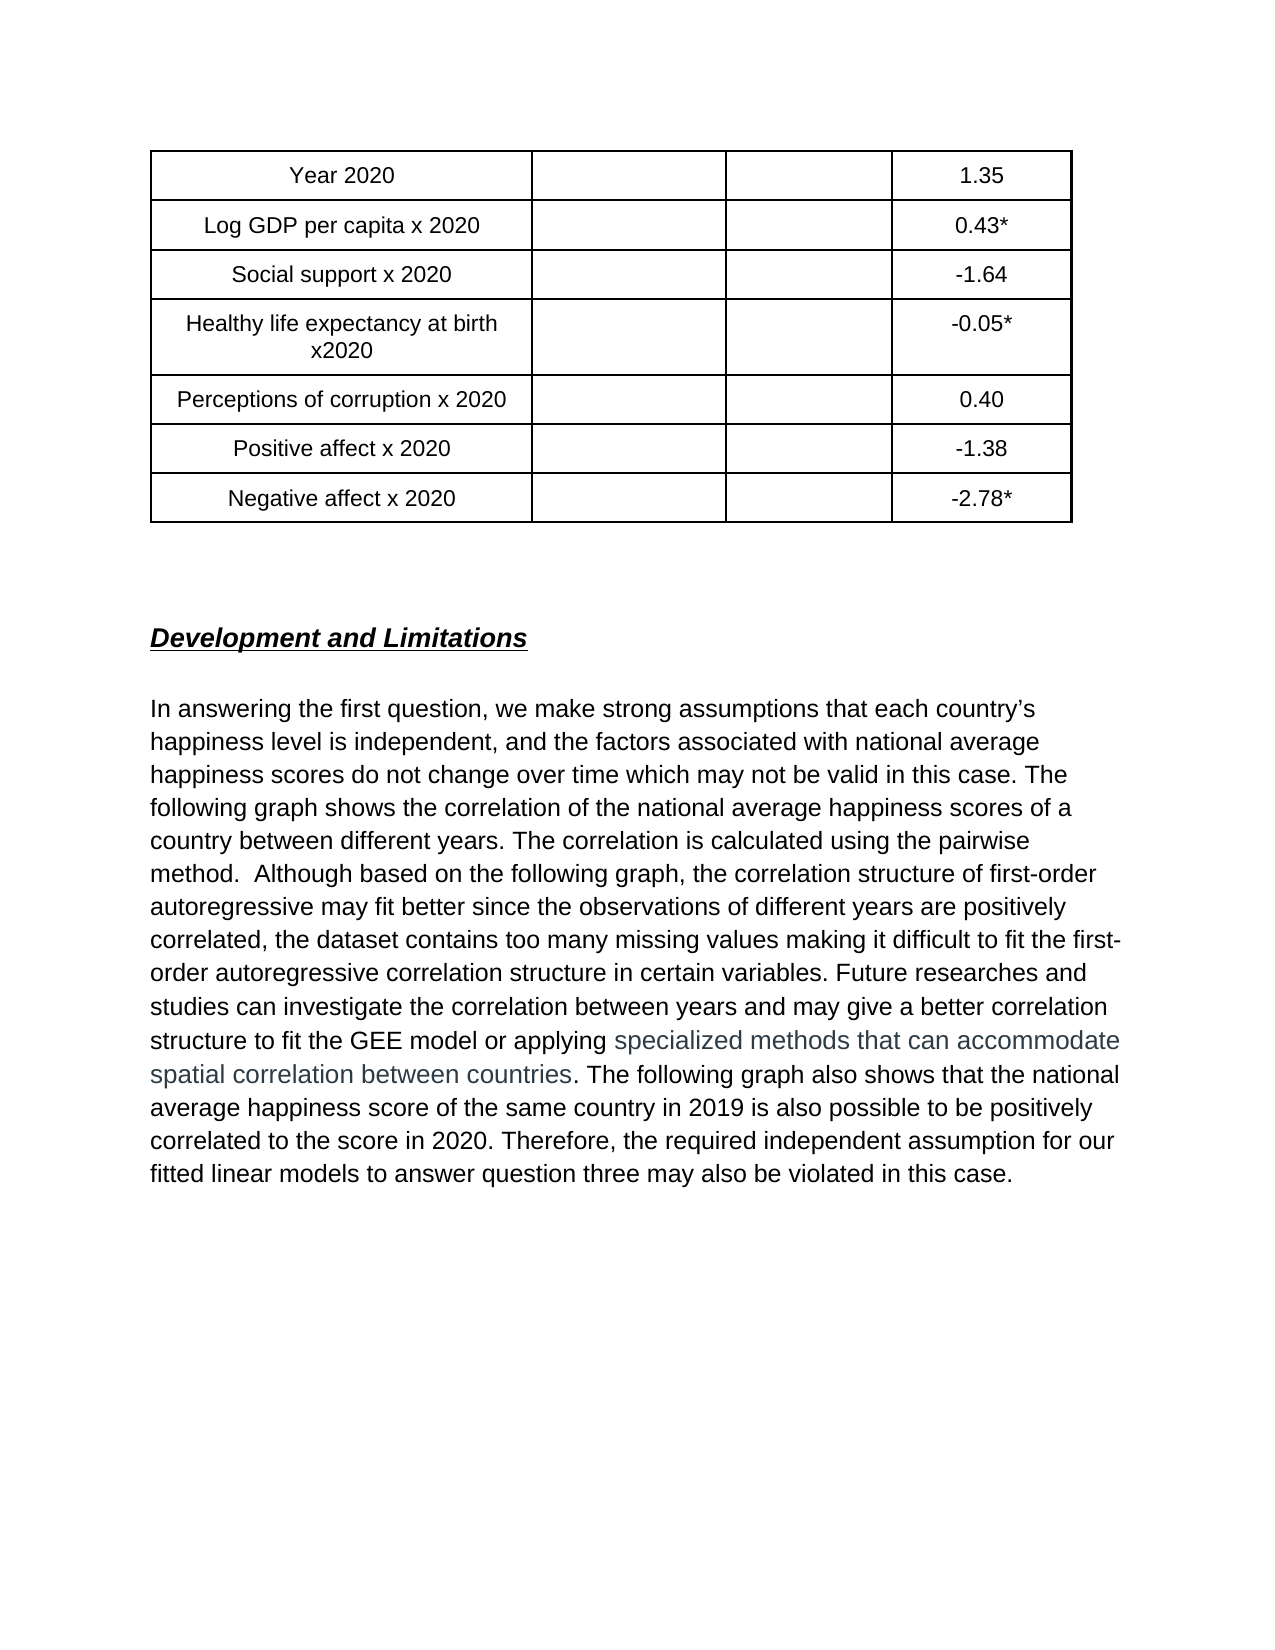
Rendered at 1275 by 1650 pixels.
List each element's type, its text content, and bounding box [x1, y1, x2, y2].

table_cell 1.35 [893, 152, 1070, 199]
table_cell [727, 474, 891, 521]
table_cell Healthy life expectancy at birth x2020 [152, 300, 531, 373]
table_cell Negative affect x 2020 [152, 474, 531, 521]
table_cell -0.05* [893, 300, 1070, 373]
table_cell Positive affect x 2020 [152, 425, 531, 472]
table_cell Year 2020 [152, 152, 531, 199]
table_cell [533, 425, 725, 472]
table_cell Social support x 2020 [152, 251, 531, 298]
table_cell [727, 251, 891, 298]
table_cell 0.43* [893, 201, 1070, 248]
text In answering the first question, we make strong assumptions that each country’s happiness level is independent, and the factors associated with national average happiness scores do not change over time which may not be valid in this case. The following graph shows the correlation of the national average happiness scores of a country between different years. The correlation is calculated using the pairwise method. Although based on the following graph, the correlation structure of first-order autoregressive may fit better since the observations of different years are positively correlated, the dataset contains too many missing values making it difficult to fit the first-order autoregressive correlation structure in certain variables. Future researches and studies can investigate the correlation between years and may give a better correlation structure to fit the GEE model or applying specialized methods that can accommodate spatial correlation between countries. The following graph also shows that the national average happiness score of the same country in 2019 is also possible to be positively correlated to the score in 2020. Therefore, the required independent assumption for our fitted linear models to answer question three may also be violated in this case. [150, 694, 1125, 1188]
table_cell -1.64 [893, 251, 1070, 298]
table_cell [533, 376, 725, 423]
table_cell [727, 201, 891, 248]
table_cell [533, 300, 725, 373]
table_cell 0.40 [893, 376, 1070, 423]
table_cell Perceptions of corruption x 2020 [152, 376, 531, 423]
table_cell [533, 474, 725, 521]
table_cell [533, 201, 725, 248]
table_cell [727, 300, 891, 373]
table_cell [533, 152, 725, 199]
table_cell Log GDP per capita x 2020 [152, 201, 531, 248]
text Development and Limitations [150, 622, 1125, 654]
table_cell -2.78* [893, 474, 1070, 521]
table_cell [533, 251, 725, 298]
table_cell [727, 152, 891, 199]
table_cell [727, 376, 891, 423]
table_cell [727, 425, 891, 472]
table_cell -1.38 [893, 425, 1070, 472]
